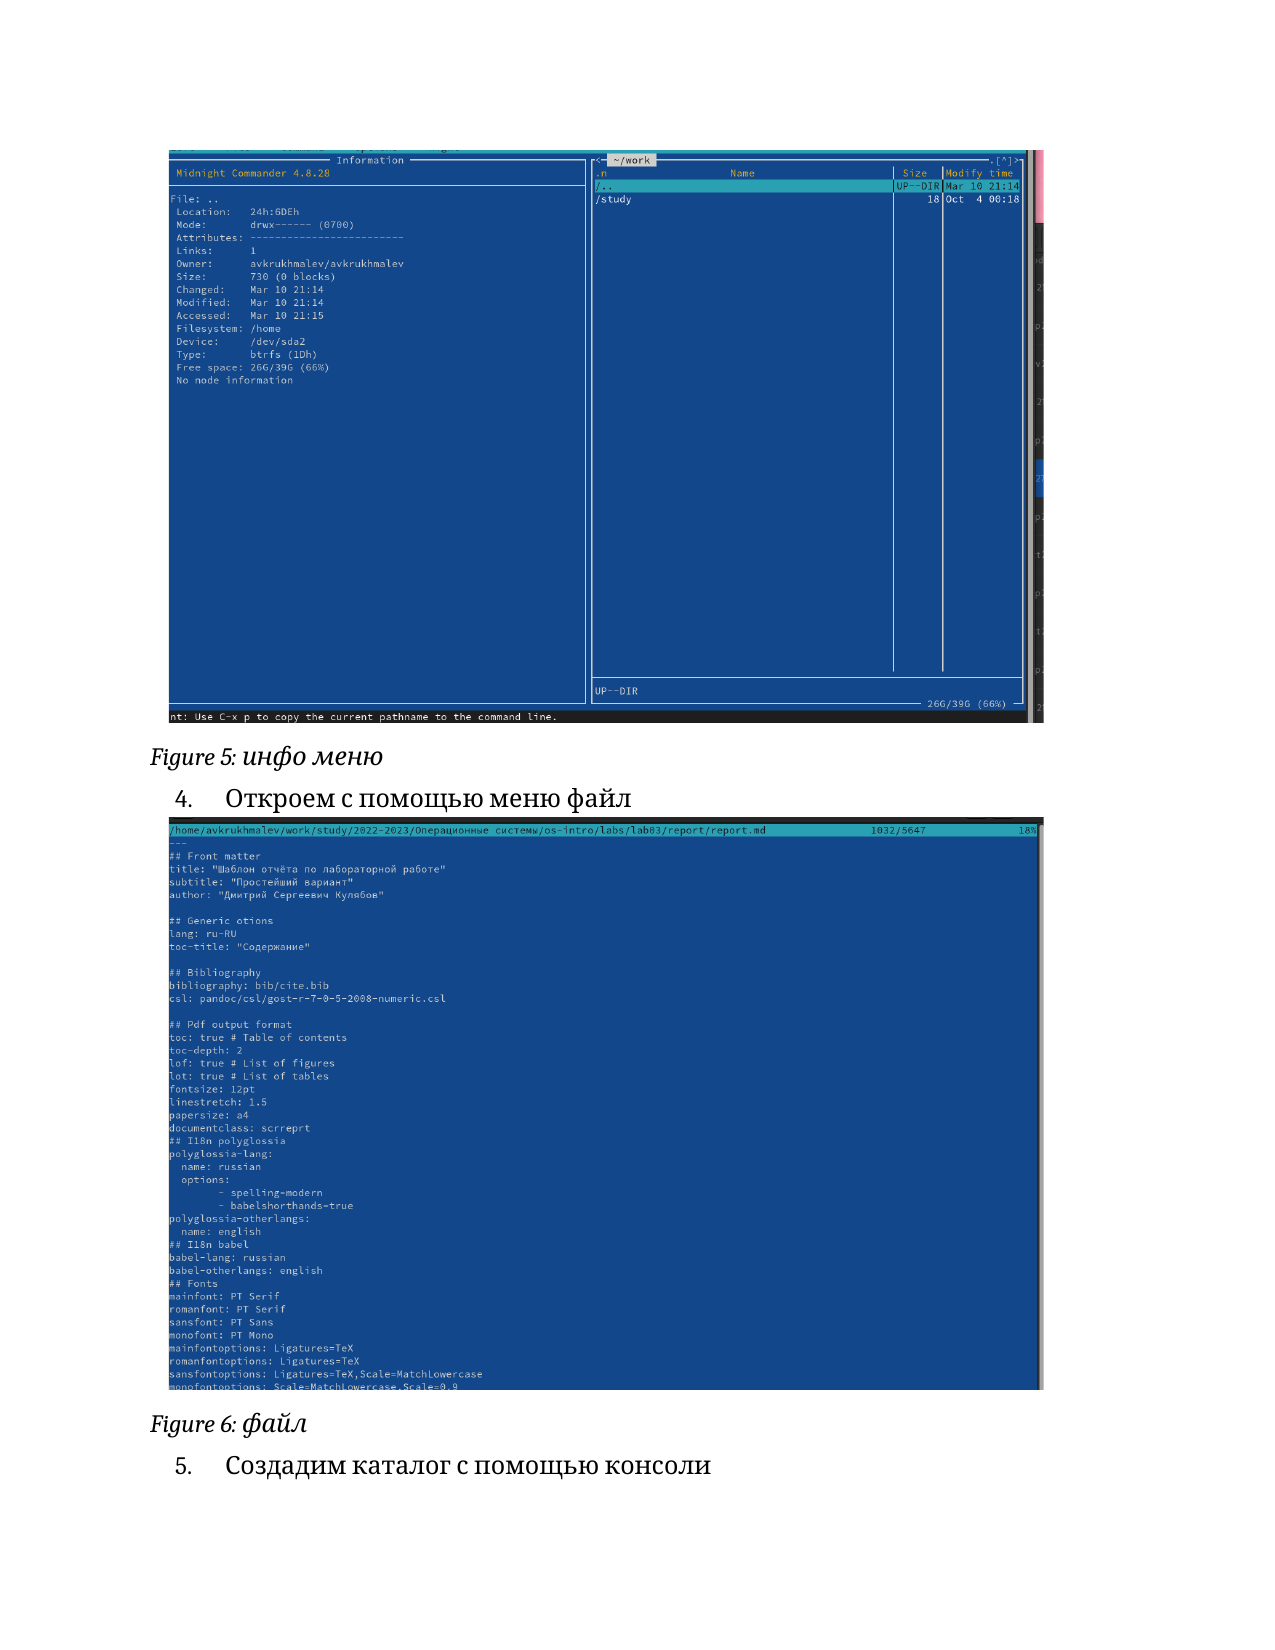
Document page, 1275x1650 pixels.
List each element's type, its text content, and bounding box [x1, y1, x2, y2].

list Создадим каталог с помощью консоли [175, 1452, 1125, 1480]
text Figure 5: инфо меню [150, 743, 1125, 772]
picture [168, 150, 1044, 723]
text Figure 6: файл [150, 1410, 1125, 1439]
picture [168, 817, 1044, 1390]
list Откроем с помощью меню файл [175, 784, 1125, 813]
